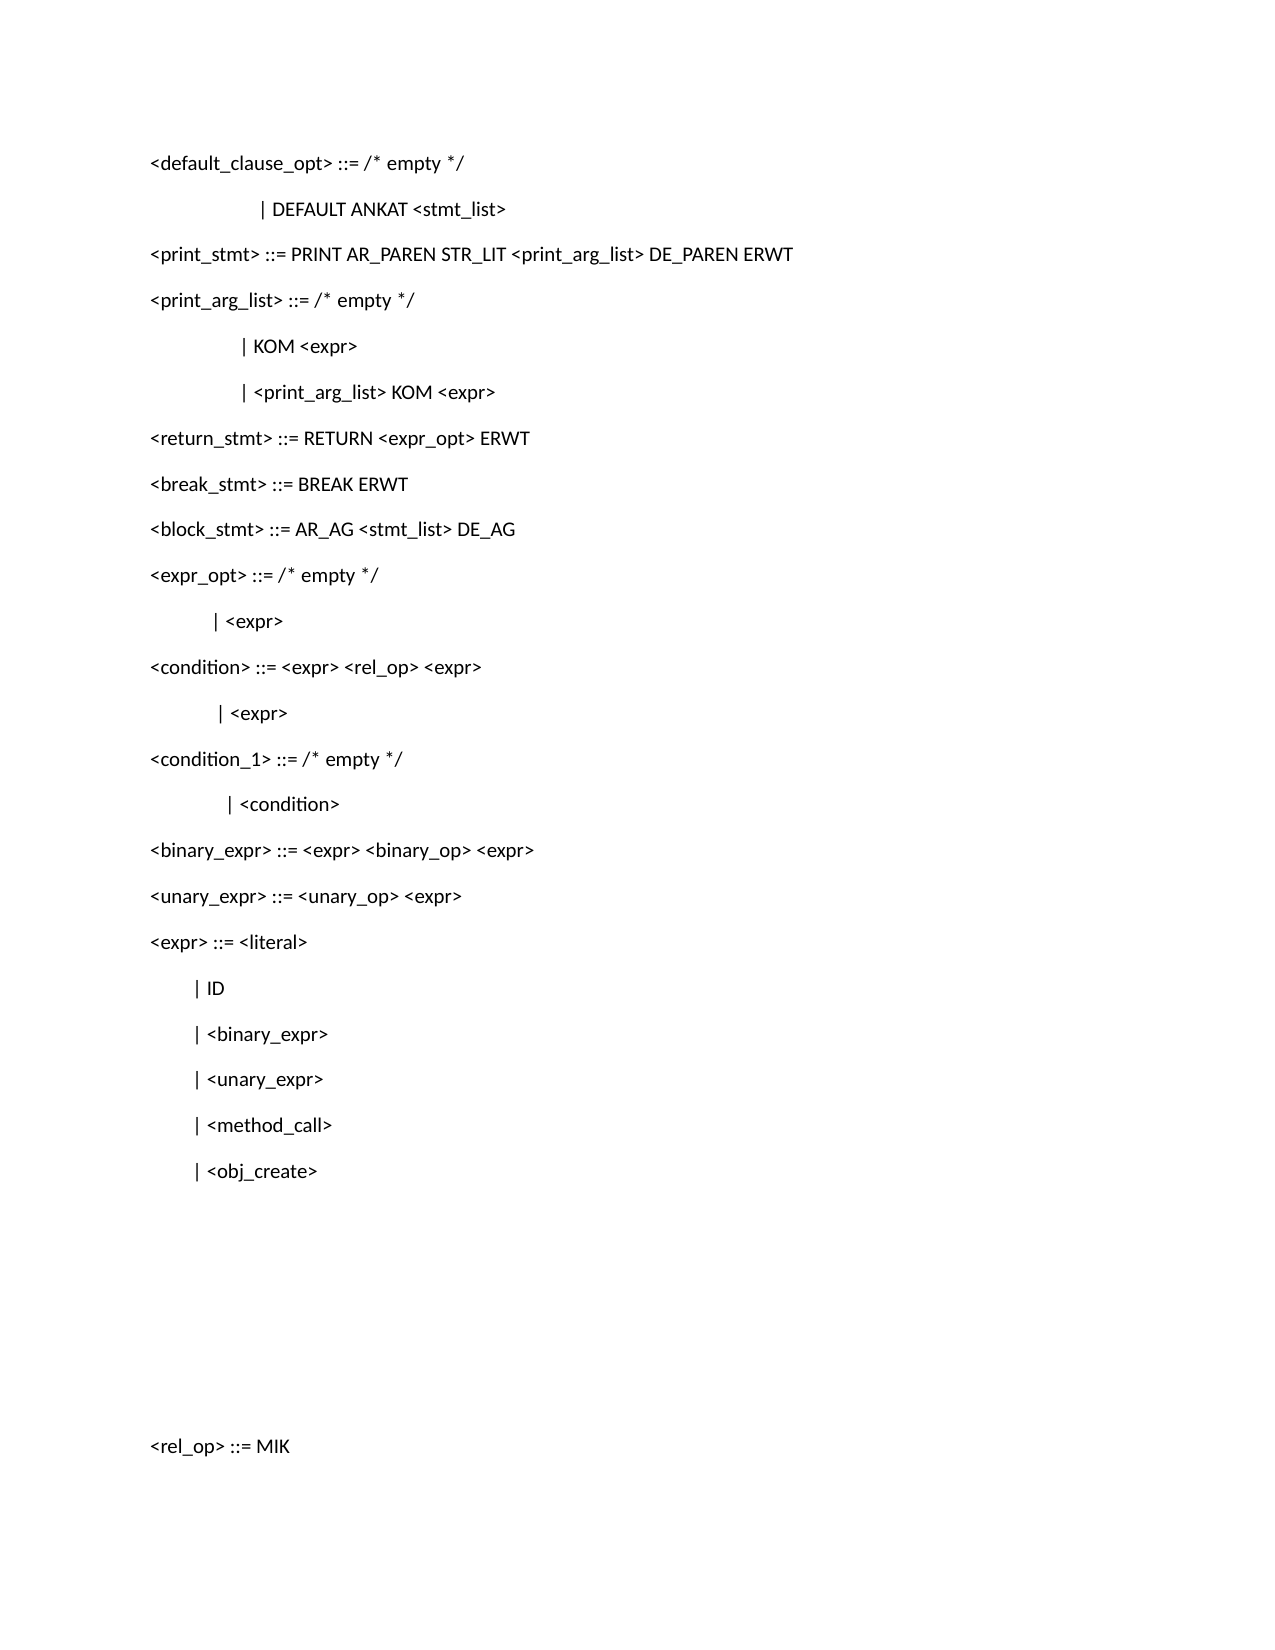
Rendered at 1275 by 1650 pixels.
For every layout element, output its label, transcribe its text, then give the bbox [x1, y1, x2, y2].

text <binary_expr> ::= <expr> <binary_op> <expr> [150, 837, 1125, 863]
text <return_stmt> ::= RETURN <expr_opt> ERWT [150, 425, 1125, 450]
text <rel_op> ::= MIK [150, 1433, 1125, 1459]
text | <expr> [150, 700, 1125, 725]
text | <obj_create> [150, 1158, 1125, 1184]
text | KOM <expr> [150, 333, 1125, 359]
text <default_clause_opt> ::= /* empty */ [150, 150, 1125, 175]
text | <condition> [150, 792, 1125, 817]
text | <method_call> [150, 1112, 1125, 1138]
text | <expr> [150, 608, 1125, 634]
text | DEFAULT ANKAT <stmt_list> [150, 196, 1125, 221]
text | <binary_expr> [150, 1021, 1125, 1046]
text | ID [150, 975, 1125, 1000]
text <condition_1> ::= /* empty */ [150, 746, 1125, 771]
text <unary_expr> ::= <unary_op> <expr> [150, 883, 1125, 909]
text <print_stmt> ::= PRINT AR_PAREN STR_LIT <print_arg_list> DE_PAREN ERWT [150, 242, 1125, 267]
text <print_arg_list> ::= /* empty */ [150, 287, 1125, 313]
text <break_stmt> ::= BREAK ERWT [150, 471, 1125, 496]
text <block_stmt> ::= AR_AG <stmt_list> DE_AG [150, 517, 1125, 542]
text <condition> ::= <expr> <rel_op> <expr> [150, 654, 1125, 679]
text <expr_opt> ::= /* empty */ [150, 562, 1125, 588]
text | <print_arg_list> KOM <expr> [150, 379, 1125, 404]
text <expr> ::= <literal> [150, 929, 1125, 954]
text | <unary_expr> [150, 1067, 1125, 1092]
